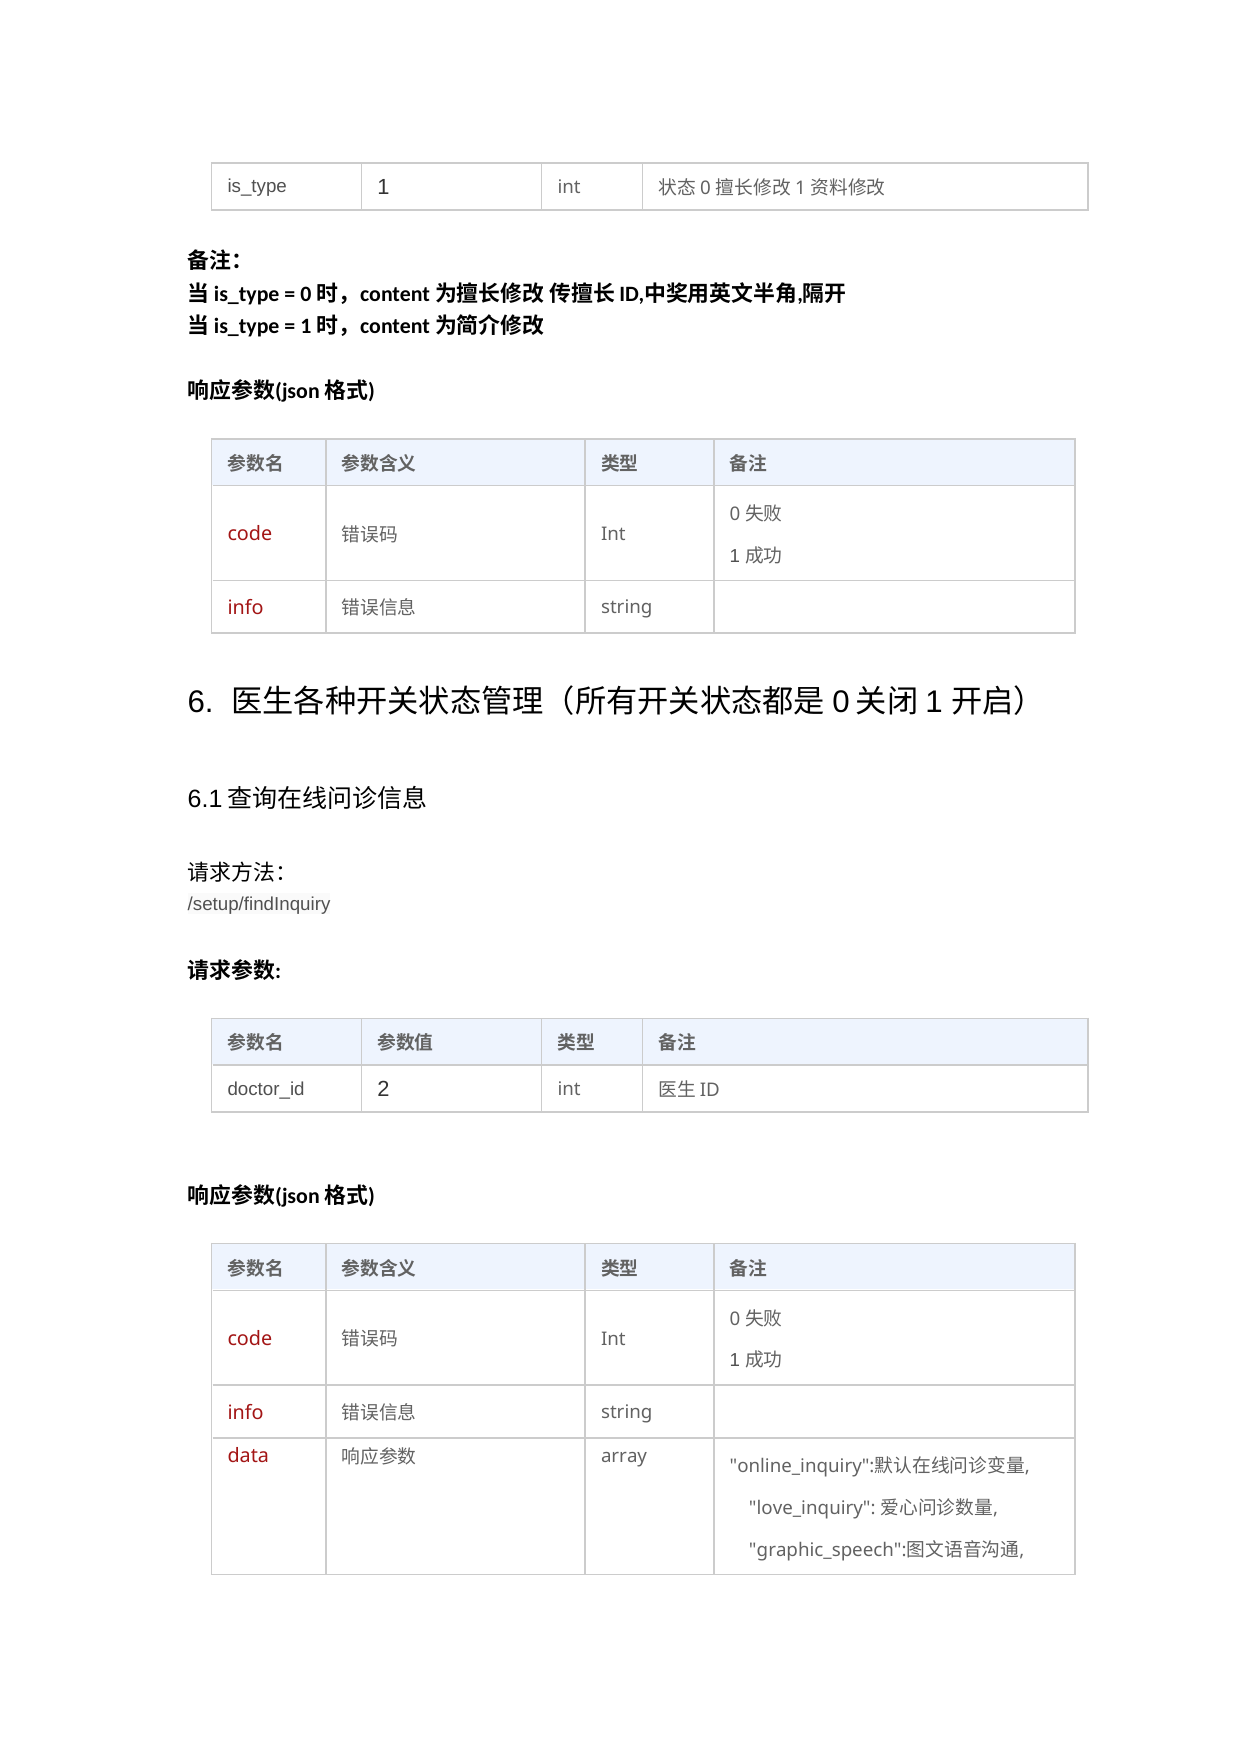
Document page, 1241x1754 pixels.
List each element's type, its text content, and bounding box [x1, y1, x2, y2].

table_header 参数值 [362, 1019, 541, 1064]
table_cell code [212, 486, 325, 579]
table_cell info [212, 581, 325, 632]
table_cell int [542, 164, 642, 209]
subtitle 6.1查询在线问诊信息 [187, 764, 1053, 829]
text 响应参数(json格式) [187, 373, 1053, 405]
table_cell 错误信息 [327, 1386, 584, 1437]
table_header 参数名 [212, 1019, 361, 1064]
table_header 参数名 [212, 440, 325, 485]
table_cell string [586, 581, 713, 632]
table_cell 响应参数 [327, 1439, 584, 1574]
table_cell doctor_id [212, 1065, 361, 1111]
table_cell code [212, 1291, 325, 1384]
table_cell [715, 581, 1074, 632]
text 请求方法： [187, 855, 1053, 887]
table_cell string [586, 1386, 713, 1437]
text /setup/findInquiry [187, 887, 1053, 920]
table_cell [715, 1386, 1074, 1437]
table_cell Int [586, 486, 713, 579]
table_header 参数含义 [327, 440, 584, 485]
table_cell 医生ID [643, 1066, 1087, 1111]
table_header 参数含义 [327, 1244, 584, 1289]
table_cell 0 失败 1 成功 [715, 486, 1074, 579]
table_header 参数名 [212, 1244, 325, 1289]
table_header 备注 [643, 1019, 1087, 1064]
table_cell 错误信息 [327, 581, 584, 632]
table_cell 错误码 [327, 1291, 584, 1384]
table_header 备注 [715, 440, 1074, 485]
text 当is_type = 0 时，content 为擅长修改 传擅长ID,中奖用英文半角,隔开 [187, 275, 1053, 308]
table_header 类型 [586, 1244, 713, 1289]
text 响应参数(json格式) [187, 1178, 1053, 1210]
table_cell is_type [212, 164, 361, 209]
table_header 类型 [586, 440, 713, 485]
table_cell 错误码 [327, 486, 584, 579]
text 备注： [187, 243, 1053, 275]
table_cell data [212, 1438, 325, 1574]
table_cell 0 失败 1 成功 [715, 1291, 1074, 1384]
text 请求参数: [187, 952, 1053, 985]
text 当is_type = 1 时，content 为简介修改 [187, 308, 1053, 340]
table_header 类型 [542, 1019, 642, 1064]
table_cell int [542, 1066, 642, 1111]
subtitle 医生各种开关状态管理（所有开关状态都是 0关闭 1 开启） [187, 666, 1053, 731]
table_cell info [212, 1385, 325, 1437]
table_cell Int [586, 1291, 713, 1384]
table_header 备注 [715, 1244, 1074, 1289]
table_cell 2 [362, 1066, 541, 1111]
table_cell array [586, 1439, 713, 1574]
table_cell 状态 0 擅长修改 1 资料修改 [643, 164, 1087, 209]
table_cell 1 [362, 164, 541, 209]
